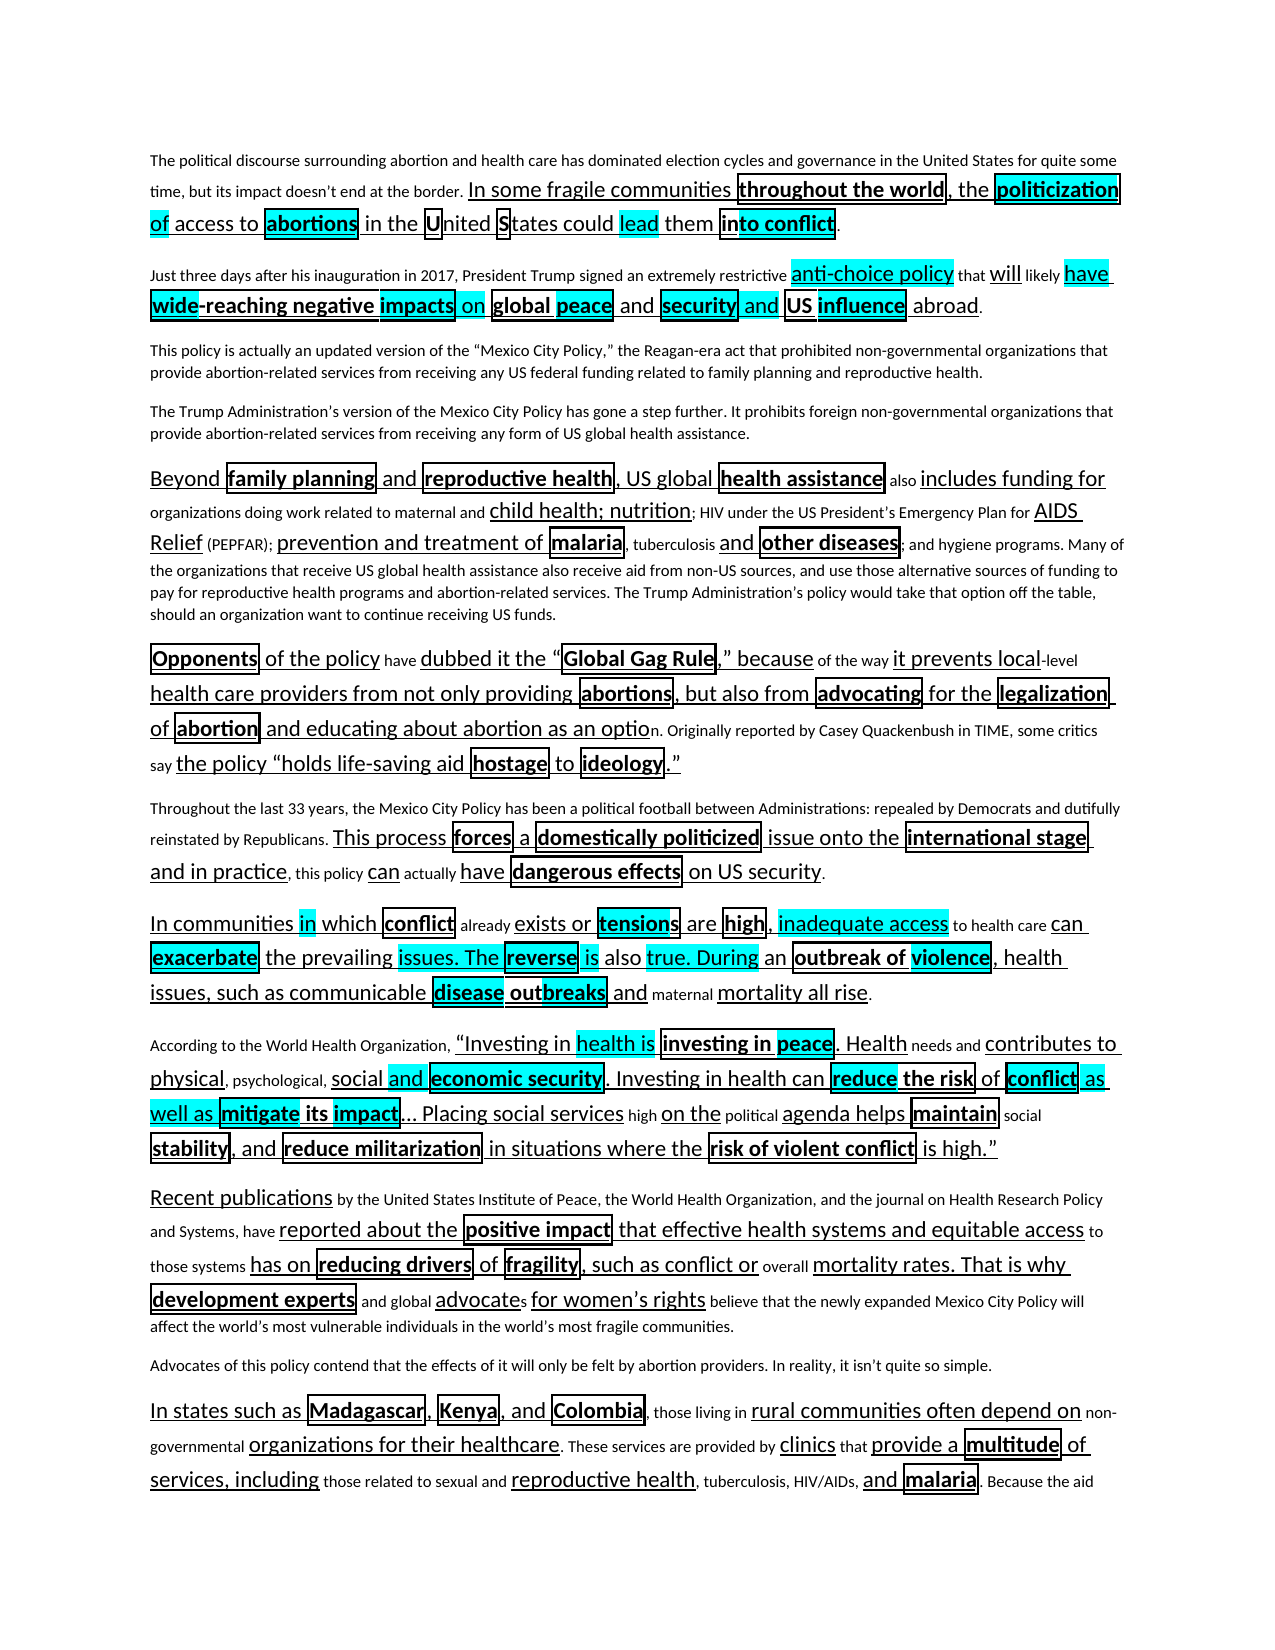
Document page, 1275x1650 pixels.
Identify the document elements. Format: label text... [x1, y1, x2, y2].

text The political discourse surrounding abortion and health care has dominated election cycles and governance in the United States for quite some time, but its impact doesn’t end at the border. In some fragile communities throughout the world, the politicization of access to abortions in the United States could lead them into conflict. [150, 150, 1125, 240]
text Beyond family planning and reproductive health, US global health assistance also includes funding for organizations doing work related to maternal and child health; nutrition; HIV under the US President’s Emergency Plan for AIDS Relief (PEPFAR); prevention and treatment of malaria, tuberculosis and other diseases; and hygiene programs. Many of the organizations that receive US global health assistance also receive aid from non-US sources, and use those alternative sources of funding to pay for reproductive health programs and abortion-related services. The Trump Administration’s policy would take that option off the table, should an organization want to continue receiving US funds. [150, 462, 1125, 624]
text Throughout the last 33 years, the Mexico City Policy has been a political football between Administrations: repealed by Democrats and dutifully reinstated by Republicans. This process forces a domestically politicized issue onto the international stage and in practice, this policy can actually have dangerous effects on US security. [150, 798, 1125, 888]
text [150, 1394, 1125, 1495]
text Advocates of this policy contend that the effects of it will only be felt by abortion providers. In reality, it isn’t quite so simple. [150, 1355, 1125, 1375]
text This policy is actually an updated version of the “Mexico City Policy,” the Reagan-era act that prohibited non-governmental organizations that provide abortion-related services from receiving any US federal funding related to family planning and reproductive health. [150, 341, 1125, 383]
text The Trump Administration’s version of the Mexico City Policy has gone a step further. It prohibits foreign non-governmental organizations that provide abortion-related services from receiving any form of US global health assistance. [150, 401, 1125, 443]
text Recent publications by the United States Institute of Peace, the World Health Organization, and the journal on Health Research Policy and Systems, have reported about the positive impact that effective health systems and equitable access to those systems has on reducing drivers of fragility, such as conflict or overall mortality rates. That is why development experts and global advocates for women’s rights believe that the newly expanded Mexico City Policy will affect the world’s most vulnerable individuals in the world’s most fragile communities. [150, 1183, 1125, 1337]
text Just three days after his inauguration in 2017, President Trump signed an extremely restrictive anti-choice policy that will likely have wide-reaching negative impacts on global peace and security and US influence abroad. [150, 259, 1125, 322]
text According to the World Health Organization, “Investing in health is investing in peace. Health needs and contributes to physical, psychological, social and economic security. Investing in health can reduce the risk of conflict as well as mitigate its impact… Placing social services high on the political agenda helps maintain social stability, and reduce militarization in situations where the risk of violent conflict is high.” [150, 1027, 1125, 1164]
text Opponents of the policy have dubbed it the “Global Gag Rule,” because of the way it prevents local-level health care providers from not only providing abortions, but also from advocating for the legalization of abortion and educating about abortion as an option. Originally reported by Casey Quackenbush in TIME, some critics say the policy “holds life-saving aid hostage to ideology.” [150, 642, 1125, 779]
text In communities in which conflict already exists or tensions are high, inadequate access to health care can exacerbate the prevailing issues. The reverse is also true. During an outbreak of violence, health issues, such as communicable disease outbreaks and maternal mortality all rise. [150, 907, 1125, 1008]
